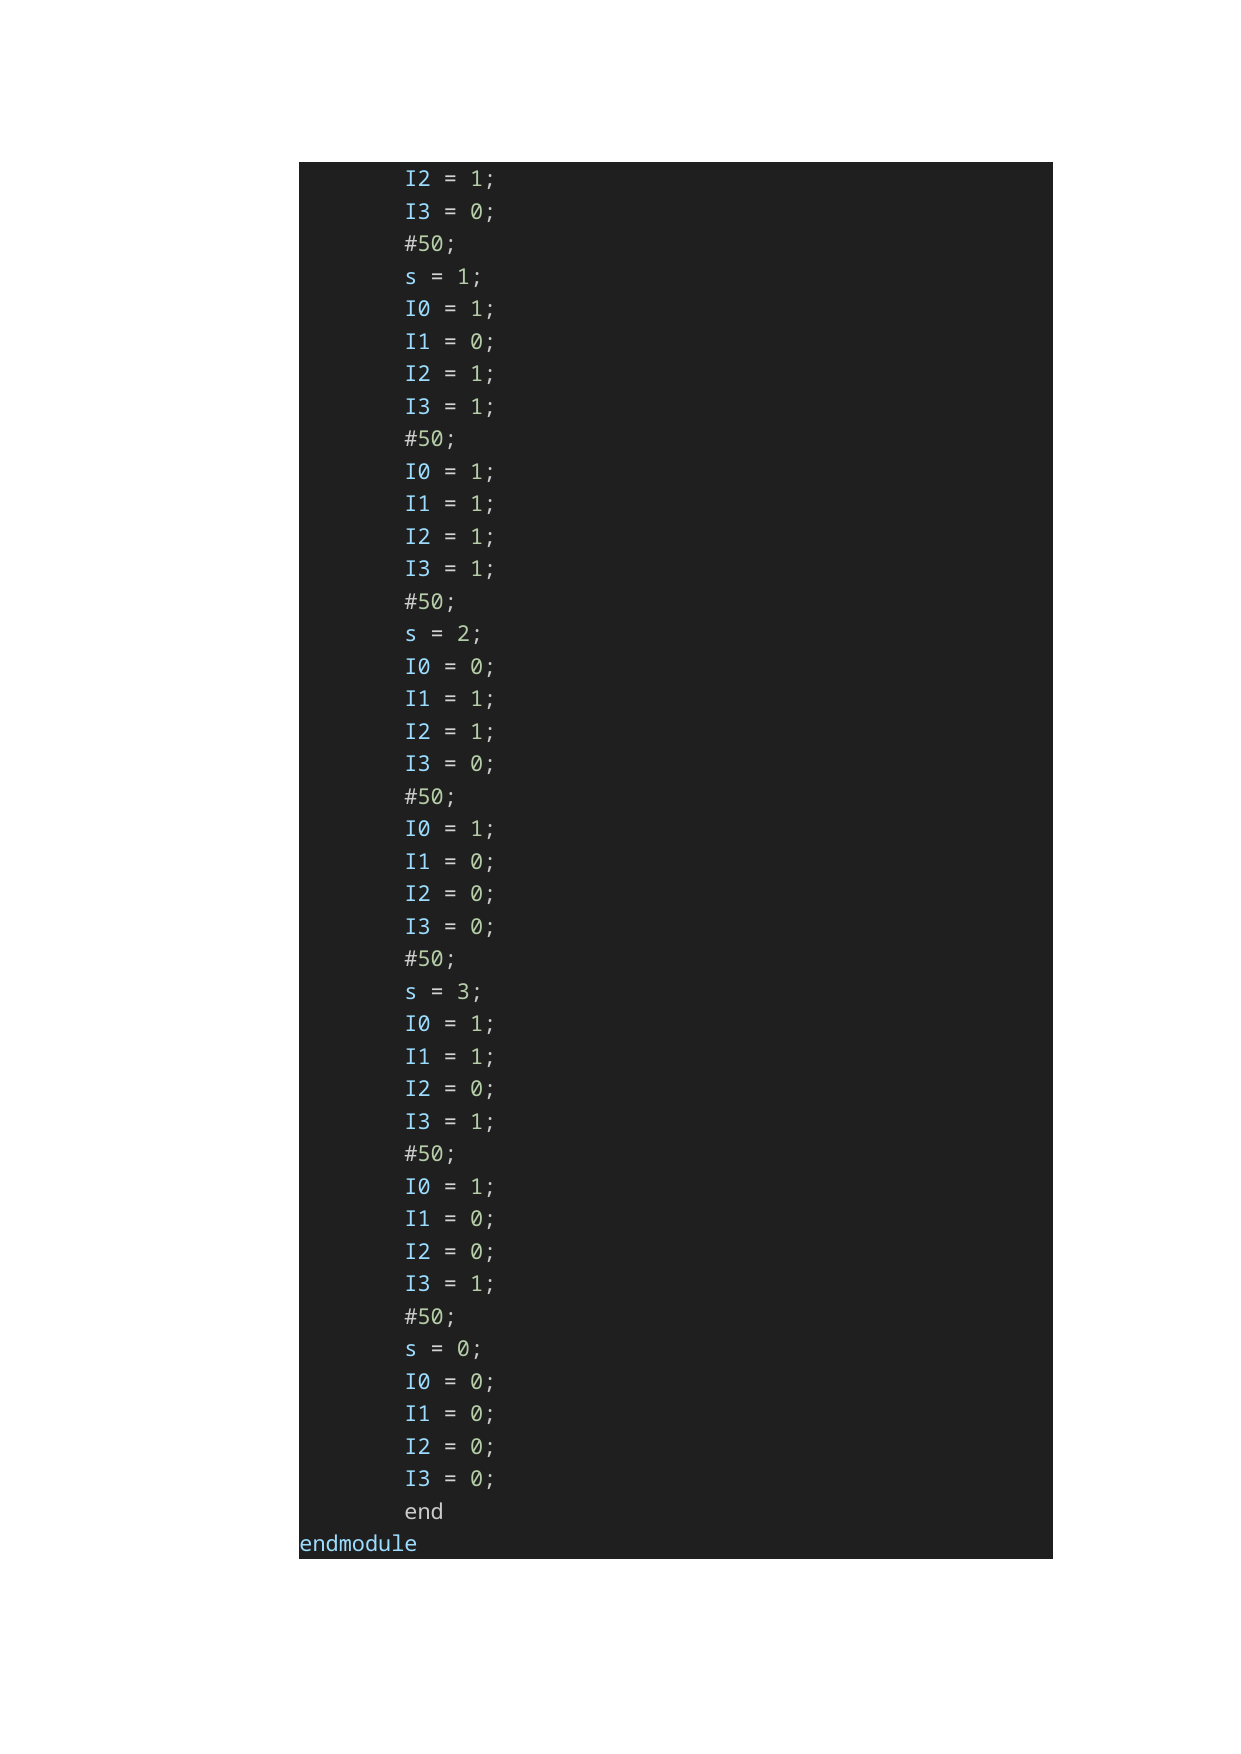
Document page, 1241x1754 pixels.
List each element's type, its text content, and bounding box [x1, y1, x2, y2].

text I3 = 1; [299, 552, 1053, 584]
text I1 = 1; [299, 682, 1053, 714]
text I1 = 0; [299, 1202, 1053, 1234]
text I3 = 0; [299, 194, 1053, 227]
text I3 = 1; [299, 1104, 1053, 1137]
text I0 = 1; [299, 812, 1053, 844]
text #50; [299, 422, 1053, 454]
text I2 = 0; [299, 1429, 1053, 1462]
text I0 = 1; [299, 454, 1053, 487]
text #50; [299, 779, 1053, 812]
text I2 = 1; [299, 714, 1053, 747]
text I0 = 1; [299, 292, 1053, 324]
text #50; [299, 1137, 1053, 1169]
text I3 = 1; [299, 389, 1053, 422]
text #50; [299, 942, 1053, 974]
text I0 = 0; [299, 1364, 1053, 1397]
text I2 = 1; [299, 357, 1053, 389]
text s = 3; [299, 974, 1053, 1007]
text I3 = 1; [299, 1267, 1053, 1299]
text s = 1; [299, 259, 1053, 292]
text I0 = 0; [299, 649, 1053, 682]
text I2 = 0; [299, 877, 1053, 909]
text #50; [299, 584, 1053, 617]
text I1 = 1; [299, 487, 1053, 519]
text I1 = 0; [299, 324, 1053, 357]
text I1 = 0; [299, 1397, 1053, 1429]
text #50; [299, 227, 1053, 259]
text I0 = 1; [299, 1007, 1053, 1039]
text I0 = 1; [299, 1169, 1053, 1202]
text I3 = 0; [299, 747, 1053, 779]
text I1 = 0; [299, 844, 1053, 877]
text I3 = 0; [299, 909, 1053, 942]
text I2 = 1; [299, 162, 1053, 194]
text s = 2; [299, 617, 1053, 649]
text endmodule [299, 1527, 1053, 1559]
text s = 0; [299, 1332, 1053, 1364]
text I2 = 1; [299, 519, 1053, 552]
text I3 = 0; [299, 1462, 1053, 1494]
text I2 = 0; [299, 1072, 1053, 1104]
text #50; [299, 1299, 1053, 1332]
text end [299, 1494, 1053, 1527]
text I2 = 0; [299, 1234, 1053, 1267]
text I1 = 1; [299, 1039, 1053, 1072]
